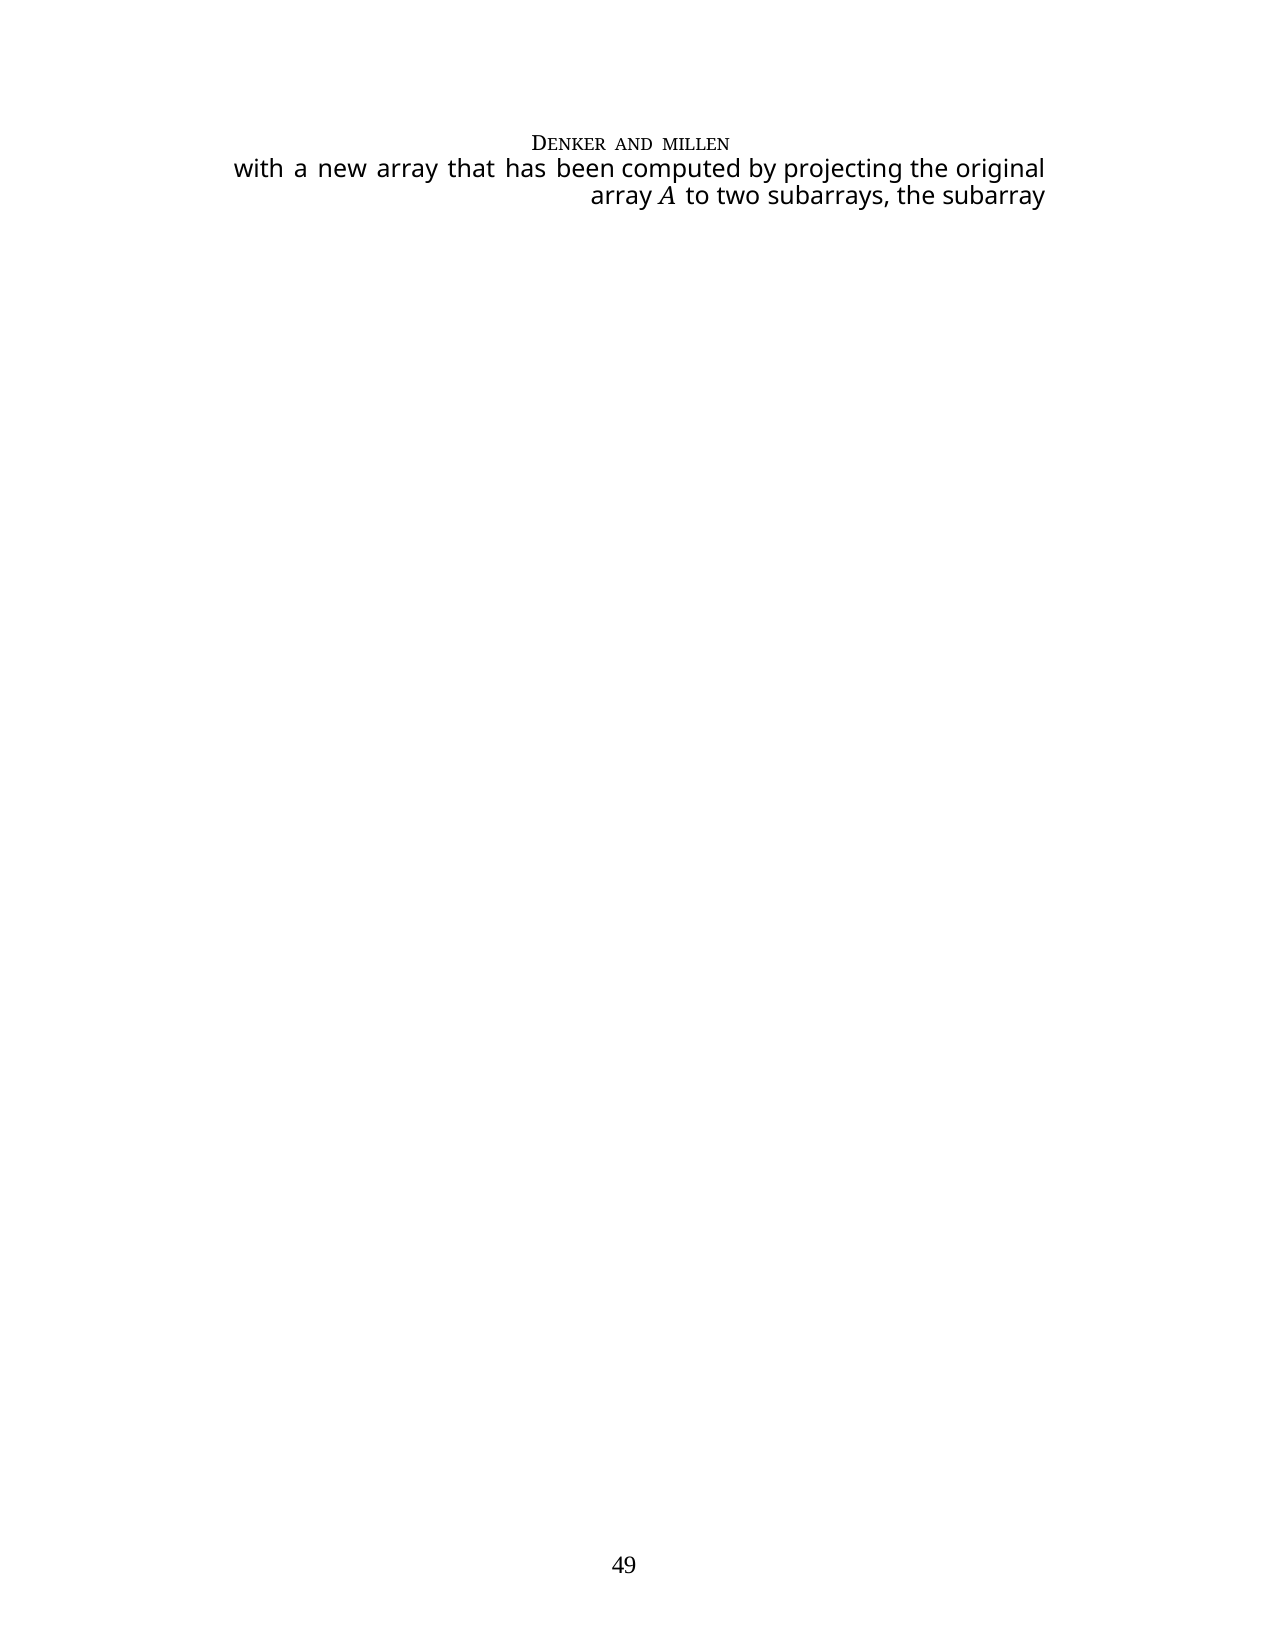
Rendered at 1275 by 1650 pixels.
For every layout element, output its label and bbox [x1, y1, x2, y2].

text [223, 154, 1045, 212]
